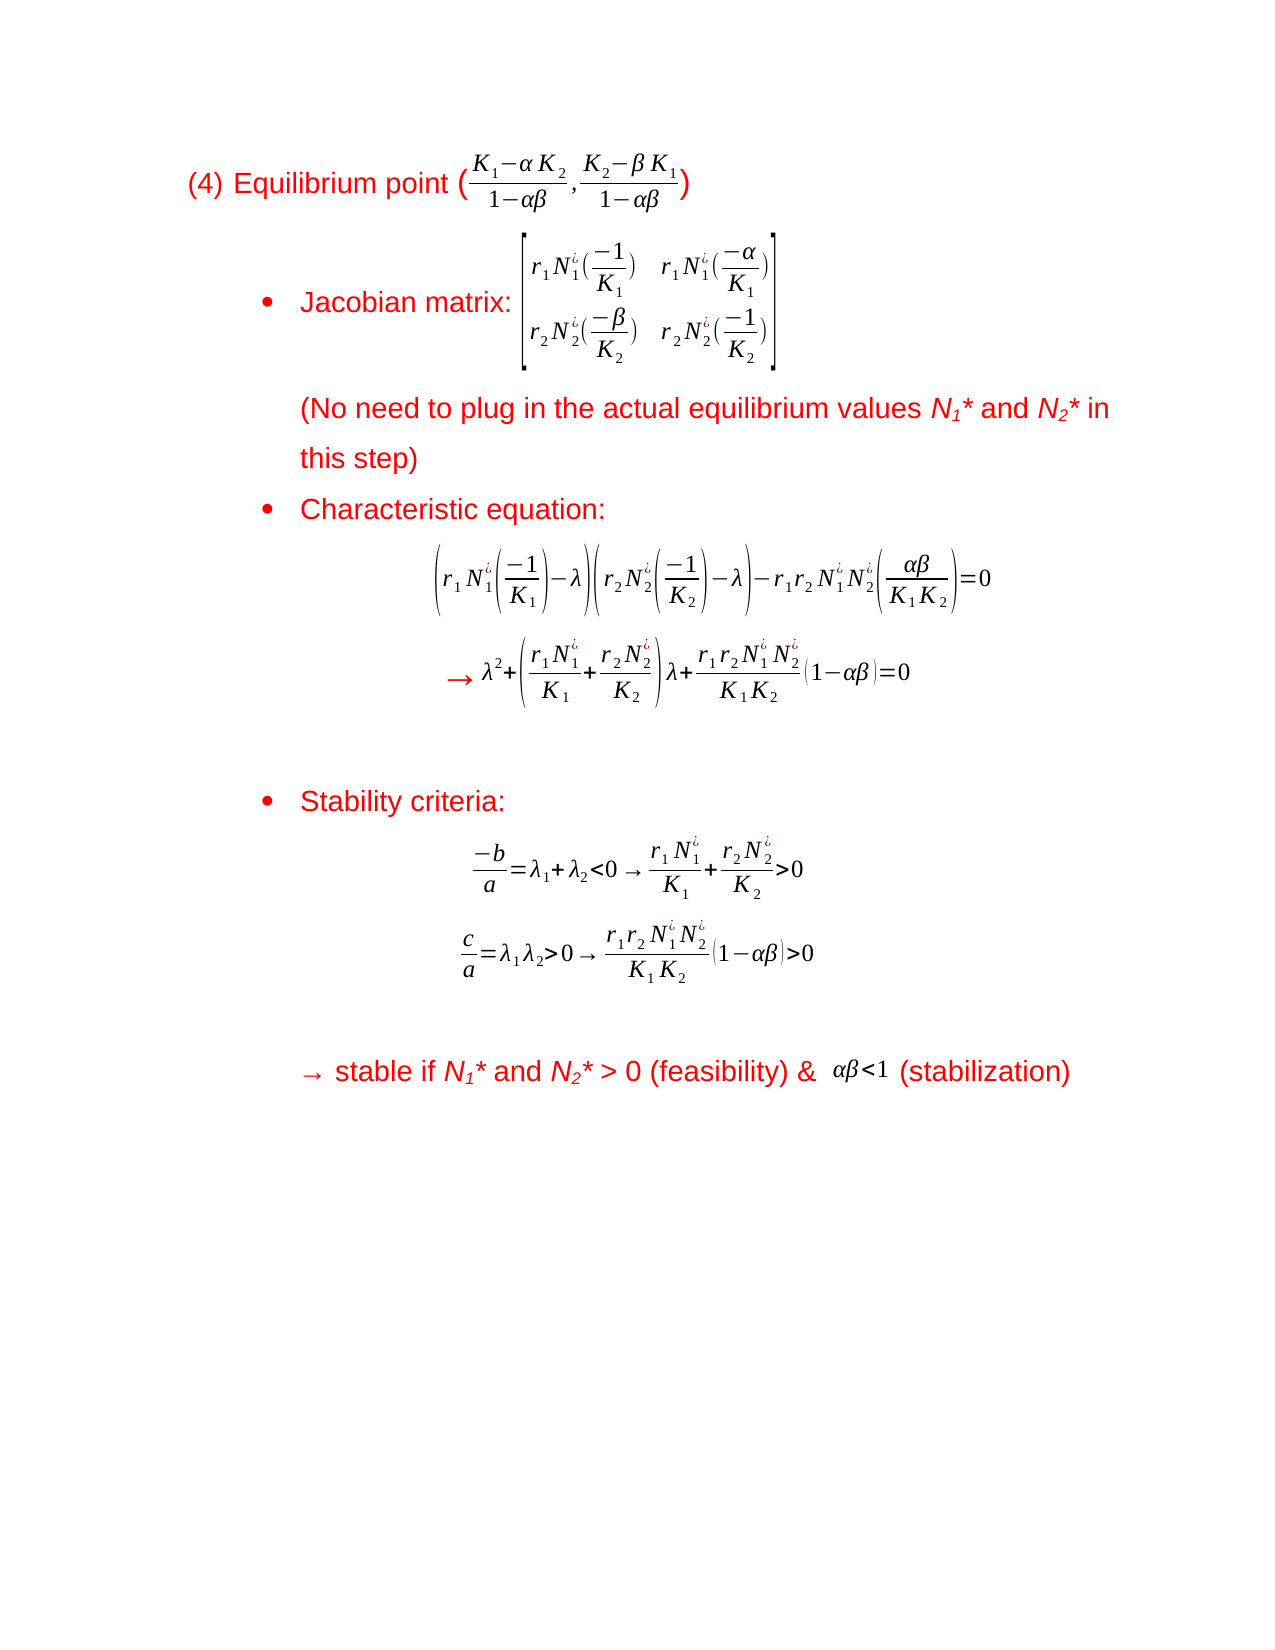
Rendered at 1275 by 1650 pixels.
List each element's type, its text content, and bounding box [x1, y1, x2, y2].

list → [225, 636, 1125, 710]
list Characteristic equation: [262, 492, 1125, 526]
list Equilibrium point () [187, 150, 1125, 213]
list → stable if N1* and N2* > 0 (feasibility) & (stabilization) [298, 1054, 1125, 1088]
list (No need to plug in the actual equilibrium values N1* and N2* in this step) [300, 391, 1125, 475]
list Stability criteria: [262, 784, 1125, 818]
list Jacobian matrix: [262, 232, 1125, 372]
